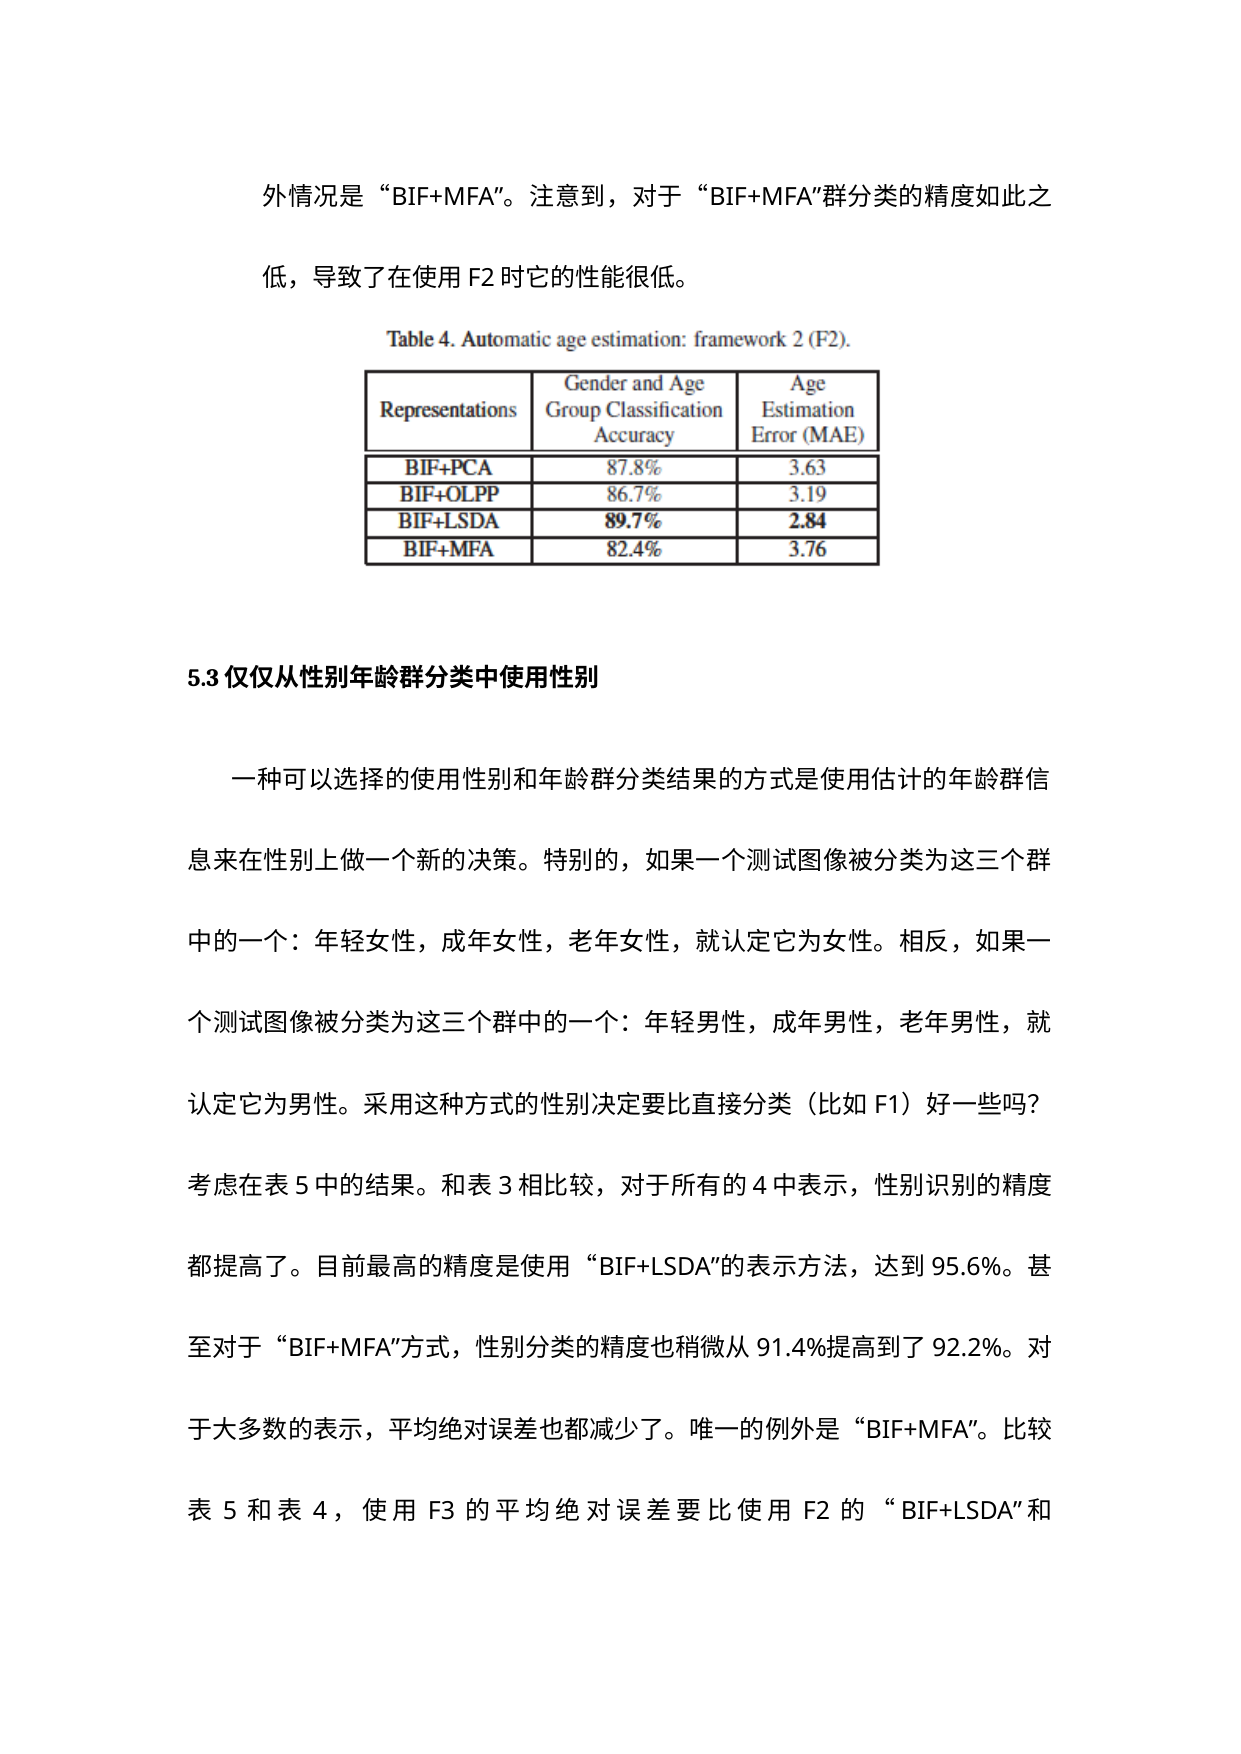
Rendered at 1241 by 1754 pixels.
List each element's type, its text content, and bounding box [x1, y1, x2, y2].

picture [338, 317, 902, 599]
subtitle 5.3 仅仅从性别年龄群分类中使用性别 [187, 643, 1053, 708]
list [187, 162, 1053, 308]
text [187, 745, 1053, 1541]
